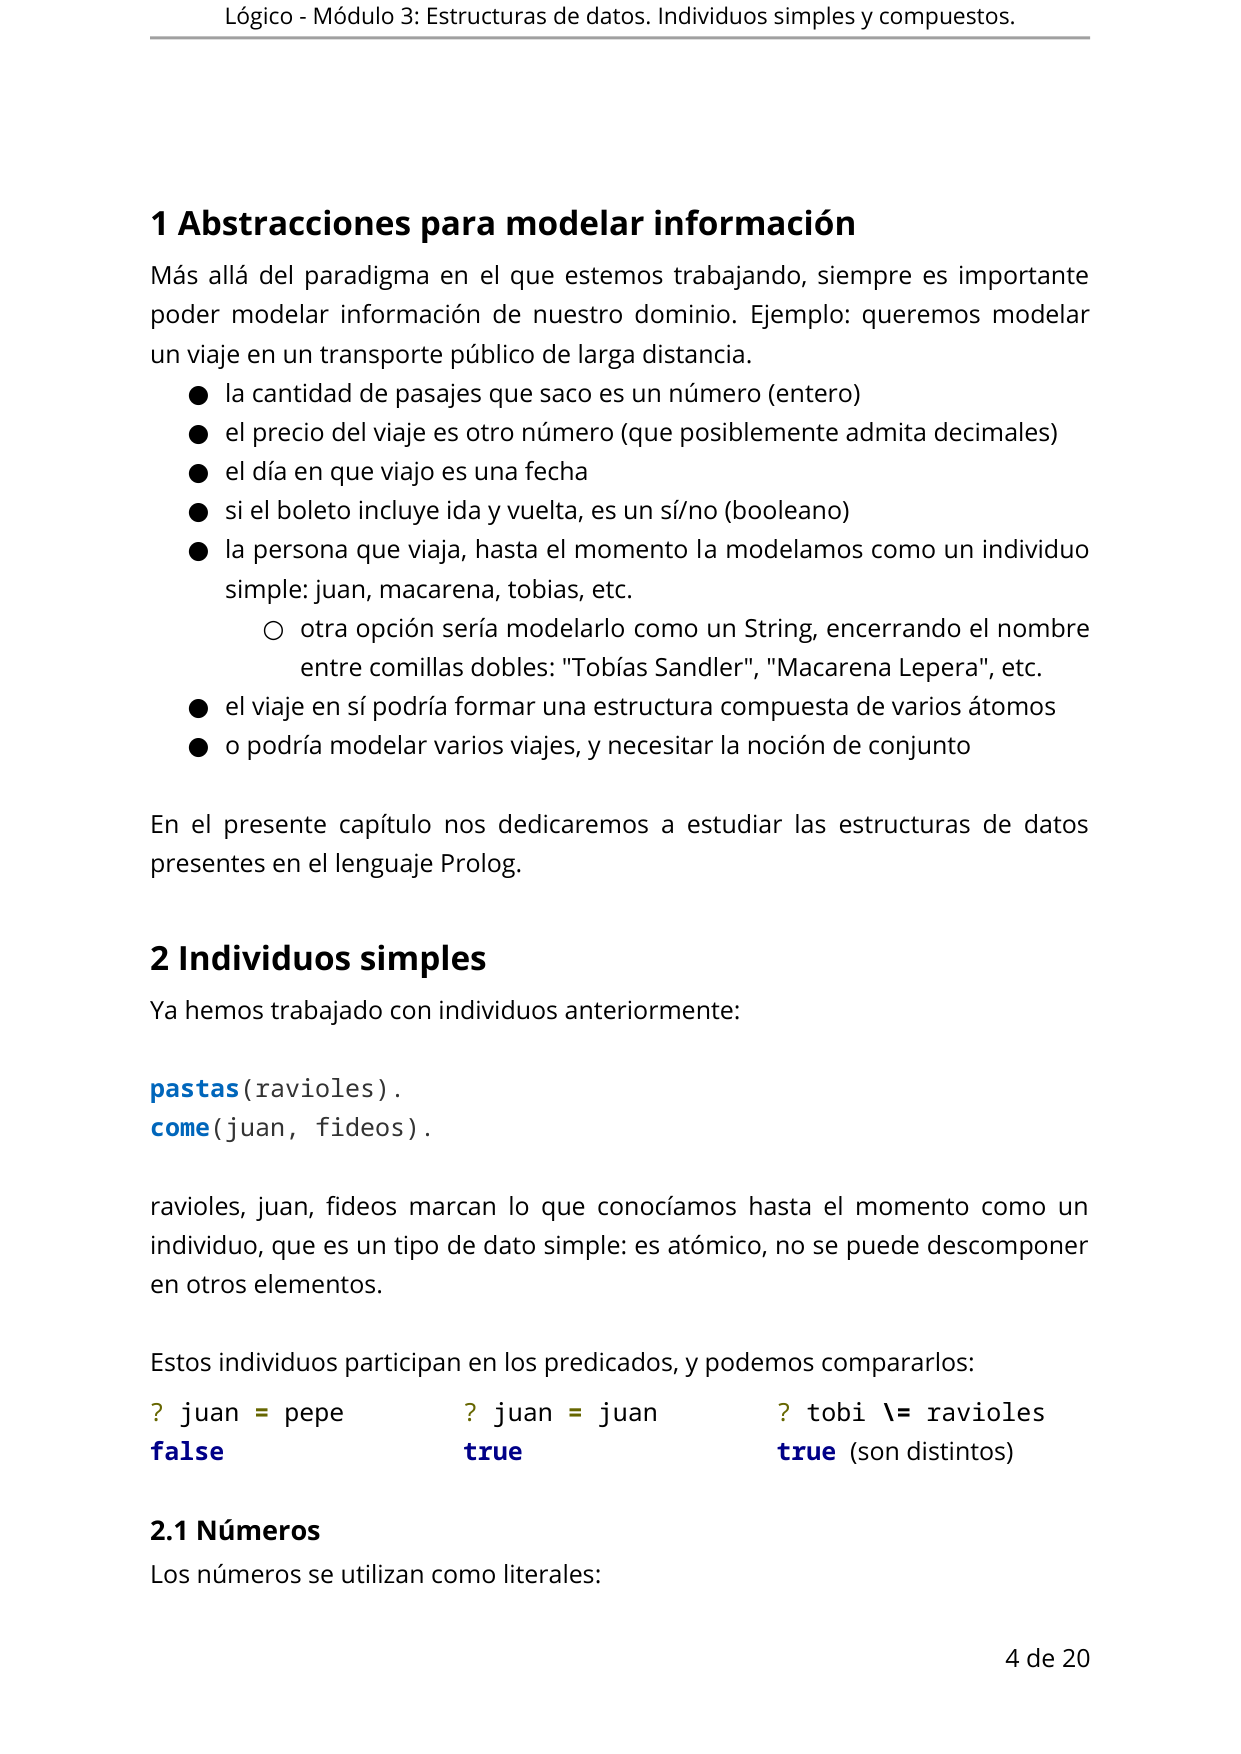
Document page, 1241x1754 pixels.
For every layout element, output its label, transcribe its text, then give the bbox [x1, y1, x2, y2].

table_header ? juan = juan true [452, 1384, 766, 1482]
text Más allá del paradigma en el que estemos trabajando, siempre es importante poder modelar información de nuestro dominio. Ejemplo: queremos modelar un viaje en un transporte público de larga distancia. [150, 258, 1090, 370]
list otra opción sería modelarlo como un String, encerrando el nombre entre comillas dobles: "Tobías Sandler", "Macarena Lepera", etc. [262, 610, 1090, 684]
text pastas(ravioles). [150, 1071, 1090, 1105]
text Estos individuos participan en los predicados, y podemos compararlos: [150, 1345, 1090, 1379]
text En el presente capítulo nos dedicaremos a estudiar las estructuras de datos presentes en el lenguaje Prolog. [150, 806, 1090, 879]
list el precio del viaje es otro número (que posiblemente admita decimales) [187, 414, 1090, 449]
subtitle 2 Individuos simples [150, 934, 1090, 980]
list la cantidad de pasajes que saco es un número (entero) [187, 375, 1090, 409]
text Ya hemos trabajado con individuos anteriormente: [150, 992, 1090, 1027]
table_header ? tobi \= ravioles true (son distintos) [766, 1384, 1079, 1482]
list si el boleto incluye ida y vuelta, es un sí/no (booleano) [187, 493, 1090, 527]
list la persona que viaja, hasta el momento la modelamos como un individuo simple: juan, macarena, tobias, etc. [187, 532, 1090, 605]
text Los números se utilizan como literales: [150, 1557, 1090, 1591]
text come(juan, fideos). [150, 1110, 1090, 1144]
subtitle 2.1 Números [150, 1512, 1090, 1548]
list o podría modelar varios viajes, y necesitar la noción de conjunto [187, 728, 1090, 762]
text ravioles, juan, fideos marcan lo que conocíamos hasta el momento como un individuo, que es un tipo de dato simple: es atómico, no se puede descomponer en otros elementos. [150, 1188, 1090, 1301]
list el día en que viajo es una fecha [187, 454, 1090, 488]
subtitle 1 Abstracciones para modelar información [150, 200, 1090, 245]
list el viaje en sí podría formar una estructura compuesta de varios átomos [187, 689, 1090, 723]
table_header ? juan = pepe false [139, 1384, 452, 1482]
